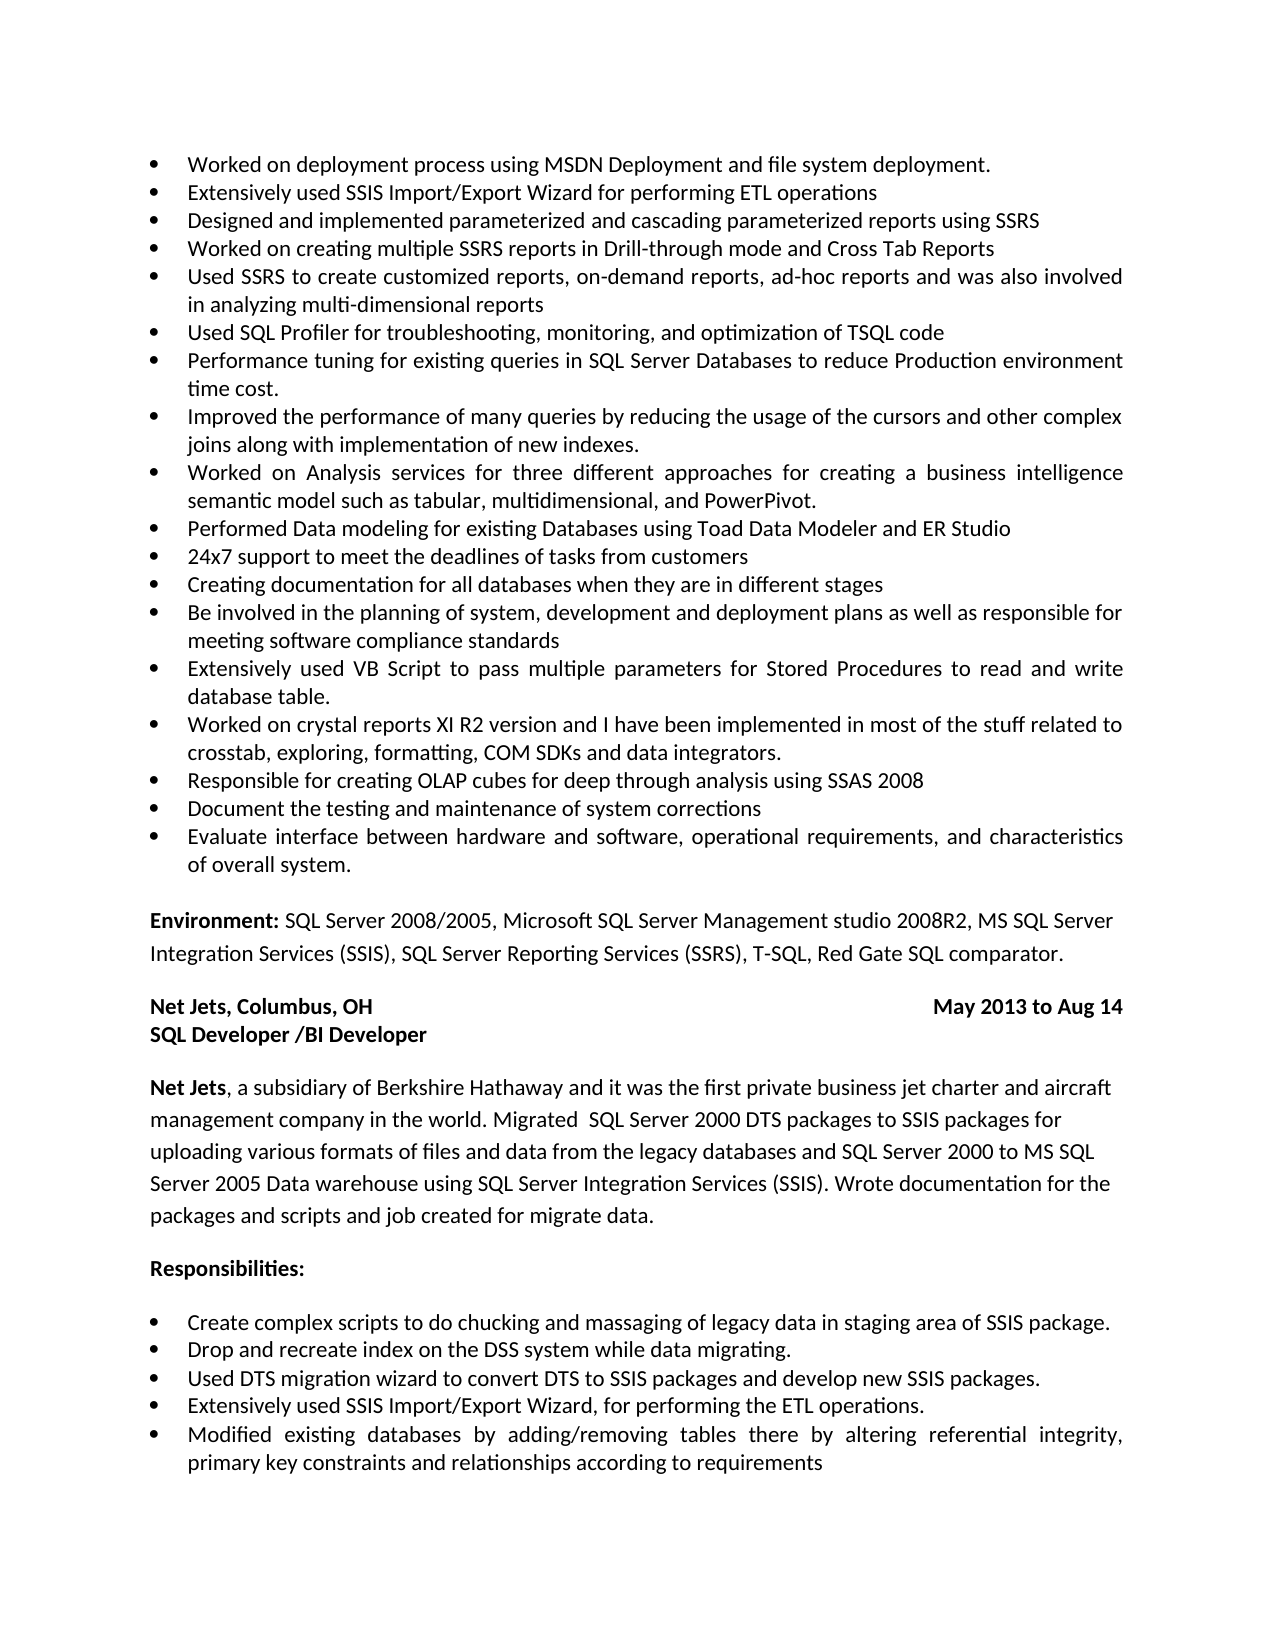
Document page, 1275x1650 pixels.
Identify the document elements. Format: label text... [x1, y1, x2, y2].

list Document the testing and maintenance of system corrections [150, 794, 1125, 822]
list Creating documentation for all databases when they are in different stages [150, 570, 1125, 598]
text Responsibilities: [150, 1254, 1125, 1283]
list Worked on crystal reports XI R2 version and I have been implemented in most of the stuff related to crosstab, exploring, formatting, COM SDKs and data integrators. [150, 710, 1125, 766]
list Drop and recreate index on the DSS system while data migrating. [150, 1336, 1125, 1364]
list Worked on Analysis services for three different approaches for creating a business intelligence semantic model such as tabular, multidimensional, and PowerPivot. [150, 458, 1125, 514]
list Evaluate interface between hardware and software, operational requirements, and characteristics of overall system. [150, 822, 1125, 878]
list 24x7 support to meet the deadlines of tasks from customers [150, 542, 1125, 570]
list Extensively used SSIS Import/Export Wizard for performing ETL operations [150, 178, 1125, 206]
list Designed and implemented parameterized and cascading parameterized reports using SSRS [150, 206, 1125, 234]
text Net Jets, a subsidiary of Berkshire Hathaway and it was the first private business jet charter and aircraft management company in the world. Migrated SQL Server 2000 DTS packages to SSIS packages for uploading various formats of files and data from the legacy databases and SQL Server 2000 to MS SQL Server 2005 Data warehouse using SQL Server Integration Services (SSIS). Wrote documentation for the packages and scripts and job created for migrate data. [150, 1073, 1125, 1229]
list Performed Data modeling for existing Databases using Toad Data Modeler and ER Studio [150, 514, 1125, 542]
list Responsible for creating OLAP cubes for deep through analysis using SSAS 2008 [150, 766, 1125, 794]
list Improved the performance of many queries by reducing the usage of the cursors and other complex joins along with implementation of new indexes. [150, 402, 1125, 458]
list Be involved in the planning of system, development and deployment plans as well as responsible for meeting software compliance standards [150, 598, 1125, 654]
list Worked on deployment process using MSDN Deployment and file system deployment. [150, 150, 1125, 178]
text SQL Developer /BI Developer [150, 1020, 1125, 1048]
list Performance tuning for existing queries in SQL Server Databases to reduce Production environment time cost. [150, 346, 1125, 402]
list Extensively used VB Script to pass multiple parameters for Stored Procedures to read and write database table. [150, 654, 1125, 710]
text Environment: SQL Server 2008/2005, Microsoft SQL Server Management studio 2008R2, MS SQL Server Integration Services (SSIS), SQL Server Reporting Services (SSRS), T-SQL, Red Gate SQL comparator. [150, 907, 1125, 967]
list Create complex scripts to do chucking and massaging of legacy data in staging area of SSIS package. [150, 1308, 1125, 1336]
list Used SSRS to create customized reports, on-demand reports, ad-hoc reports and was also involved in analyzing multi-dimensional reports [150, 262, 1125, 318]
list Modified existing databases by adding/removing tables there by altering referential integrity, primary key constraints and relationships according to requirements [150, 1420, 1125, 1476]
text Net Jets, Columbus, OH May 2013 to Aug 14 [150, 992, 1125, 1020]
list Used SQL Profiler for troubleshooting, monitoring, and optimization of TSQL code [150, 318, 1125, 346]
list Extensively used SSIS Import/Export Wizard, for performing the ETL operations. [150, 1392, 1125, 1420]
list Used DTS migration wizard to convert DTS to SSIS packages and develop new SSIS packages. [150, 1364, 1125, 1392]
list Worked on creating multiple SSRS reports in Drill-through mode and Cross Tab Reports [150, 234, 1125, 262]
